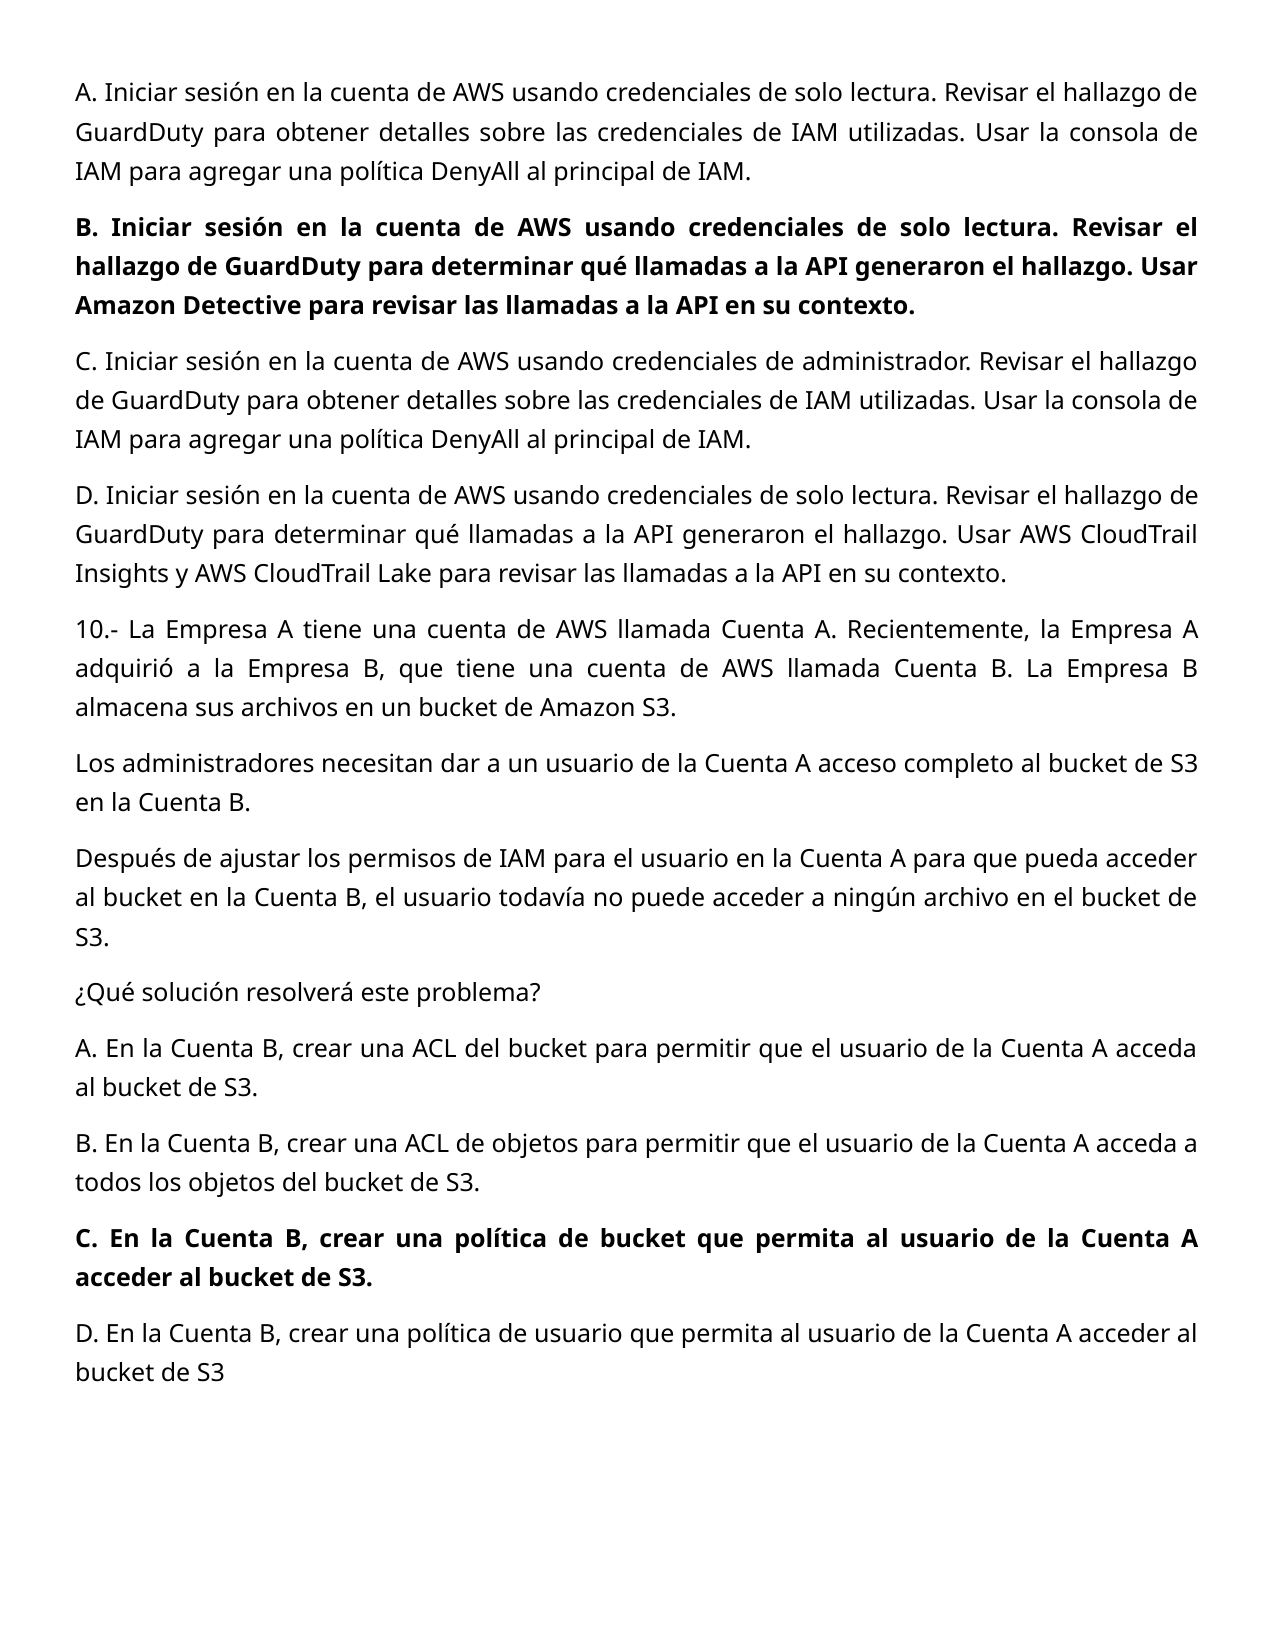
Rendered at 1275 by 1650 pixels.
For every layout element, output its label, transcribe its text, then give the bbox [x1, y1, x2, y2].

text Los administradores necesitan dar a un usuario de la Cuenta A acceso completo al bucket de S3 en la Cuenta B. [75, 746, 1200, 819]
text D. En la Cuenta B, crear una política de usuario que permita al usuario de la Cuenta A acceder al bucket de S3 [75, 1316, 1200, 1389]
text D. Iniciar sesión en la cuenta de AWS usando credenciales de solo lectura. Revisar el hallazgo de GuardDuty para determinar qué llamadas a la API generaron el hallazgo. Usar AWS CloudTrail Insights y AWS CloudTrail Lake para revisar las llamadas a la API en su contexto. [75, 477, 1200, 590]
text B. Iniciar sesión en la cuenta de AWS usando credenciales de solo lectura. Revisar el hallazgo de GuardDuty para determinar qué llamadas a la API generaron el hallazgo. Usar Amazon Detective para revisar las llamadas a la API en su contexto. [75, 209, 1200, 322]
text A. Iniciar sesión en la cuenta de AWS usando credenciales de solo lectura. Revisar el hallazgo de GuardDuty para obtener detalles sobre las credenciales de IAM utilizadas. Usar la consola de IAM para agregar una política DenyAll al principal de IAM. [75, 75, 1200, 187]
text A. En la Cuenta B, crear una ACL del bucket para permitir que el usuario de la Cuenta A acceda al bucket de S3. [75, 1031, 1200, 1104]
text Después de ajustar los permisos de IAM para el usuario en la Cuenta A para que pueda acceder al bucket en la Cuenta B, el usuario todavía no puede acceder a ningún archivo en el bucket de S3. [75, 841, 1200, 953]
text B. En la Cuenta B, crear una ACL de objetos para permitir que el usuario de la Cuenta A acceda a todos los objetos del bucket de S3. [75, 1126, 1200, 1199]
text 10.- La Empresa A tiene una cuenta de AWS llamada Cuenta A. Recientemente, la Empresa A adquirió a la Empresa B, que tiene una cuenta de AWS llamada Cuenta B. La Empresa B almacena sus archivos en un bucket de Amazon S3. [75, 612, 1200, 724]
text ¿Qué solución resolverá este problema? [75, 975, 1200, 1009]
text C. En la Cuenta B, crear una política de bucket que permita al usuario de la Cuenta A acceder al bucket de S3. [75, 1221, 1200, 1294]
text C. Iniciar sesión en la cuenta de AWS usando credenciales de administrador. Revisar el hallazgo de GuardDuty para obtener detalles sobre las credenciales de IAM utilizadas. Usar la consola de IAM para agregar una política DenyAll al principal de IAM. [75, 343, 1200, 456]
